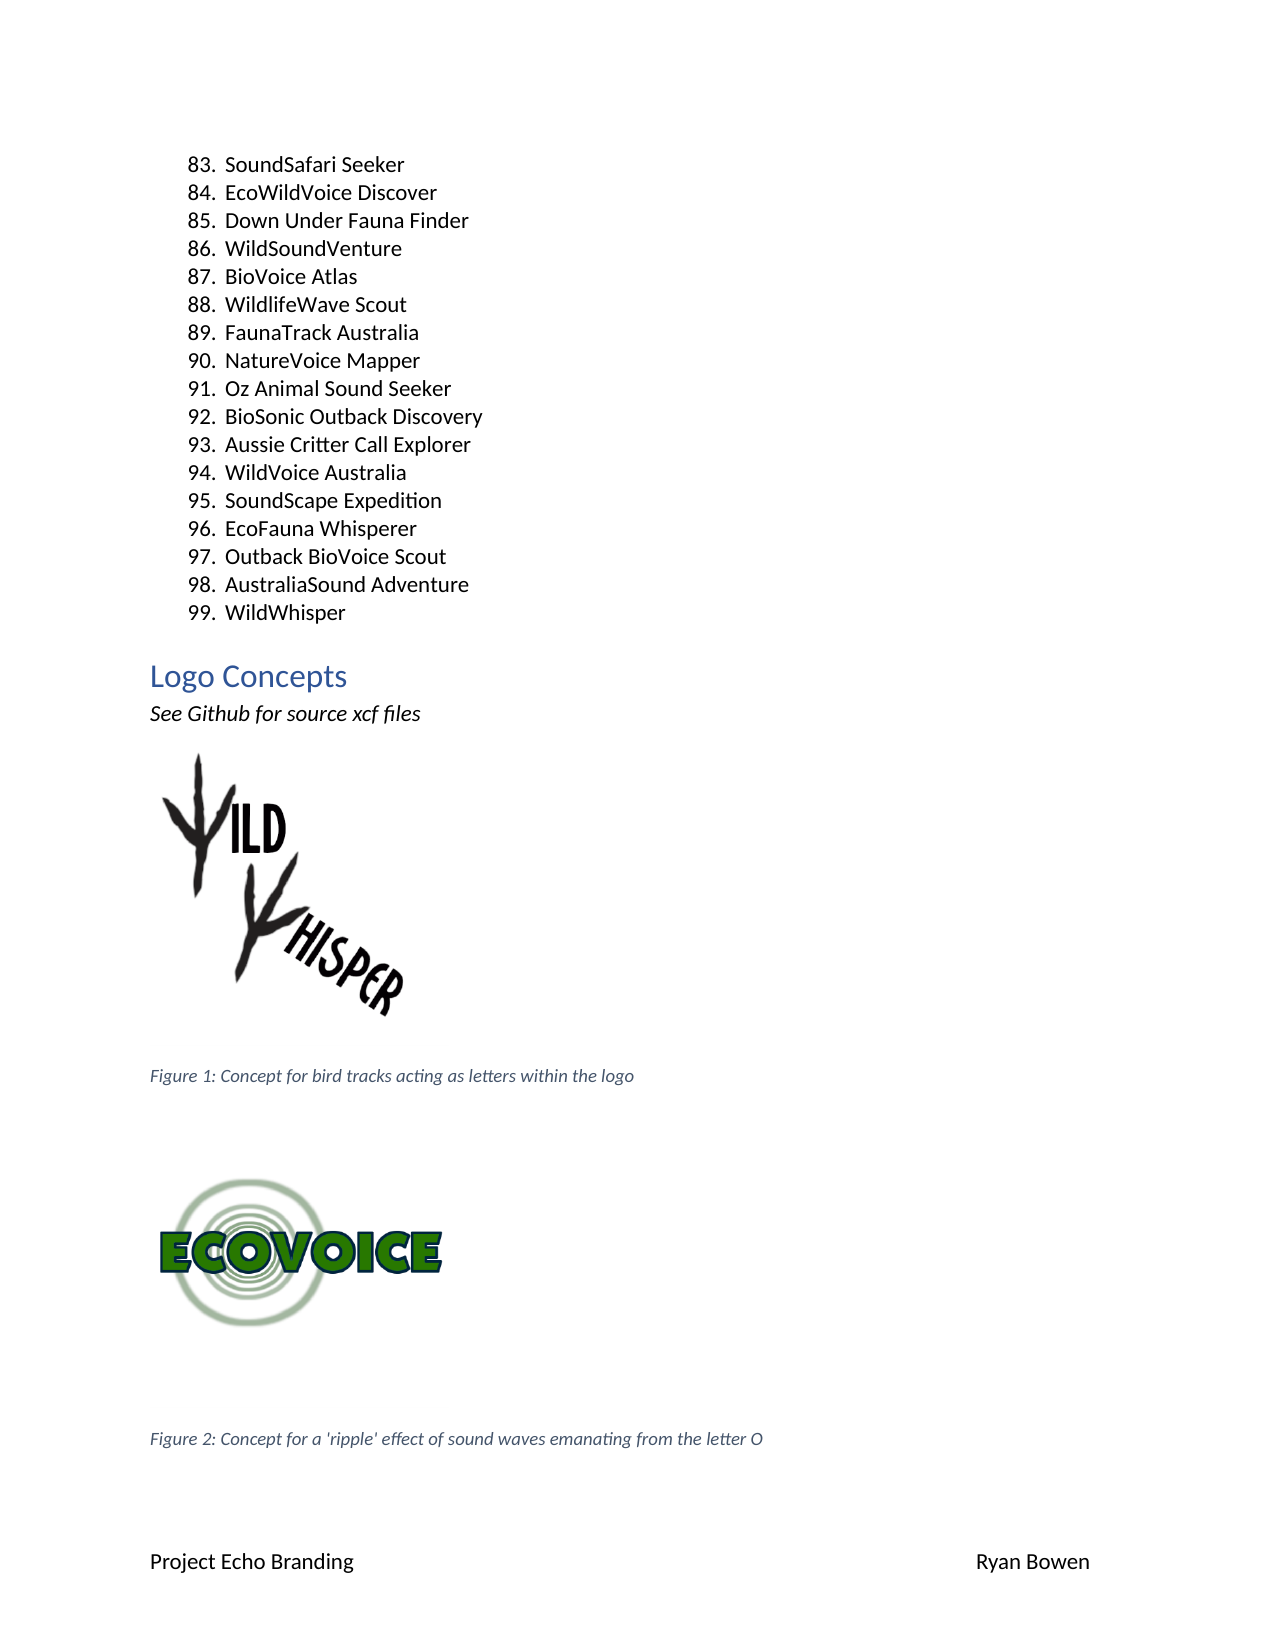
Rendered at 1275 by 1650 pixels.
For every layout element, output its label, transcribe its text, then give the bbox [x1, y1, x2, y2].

list WildlifeWave Scout [187, 290, 1125, 318]
list NatureVoice Mapper [187, 346, 1125, 374]
list Outback BioVoice Scout [187, 542, 1125, 570]
list Oz Animal Sound Seeker [187, 374, 1125, 402]
list AustraliaSound Adventure [187, 570, 1125, 598]
list BioVoice Atlas [187, 262, 1125, 290]
list WildVoice Australia [187, 458, 1125, 486]
list SoundSafari Seeker [187, 150, 1125, 178]
list WildWhisper [187, 598, 1125, 626]
list SoundScape Expedition [187, 486, 1125, 514]
text See Github for source xcf files [150, 699, 1125, 727]
list BioSonic Outback Discovery [187, 402, 1125, 430]
list Down Under Fauna Finder [187, 206, 1125, 234]
picture [150, 746, 450, 1046]
list Aussie Critter Call Explorer [187, 430, 1125, 458]
list FaunaTrack Australia [187, 318, 1125, 346]
list EcoFauna Whisperer [187, 514, 1125, 542]
subtitle Logo Concepts [150, 656, 1125, 696]
picture [150, 1108, 450, 1408]
list EcoWildVoice Discover [187, 178, 1125, 206]
list WildSoundVenture [187, 234, 1125, 262]
